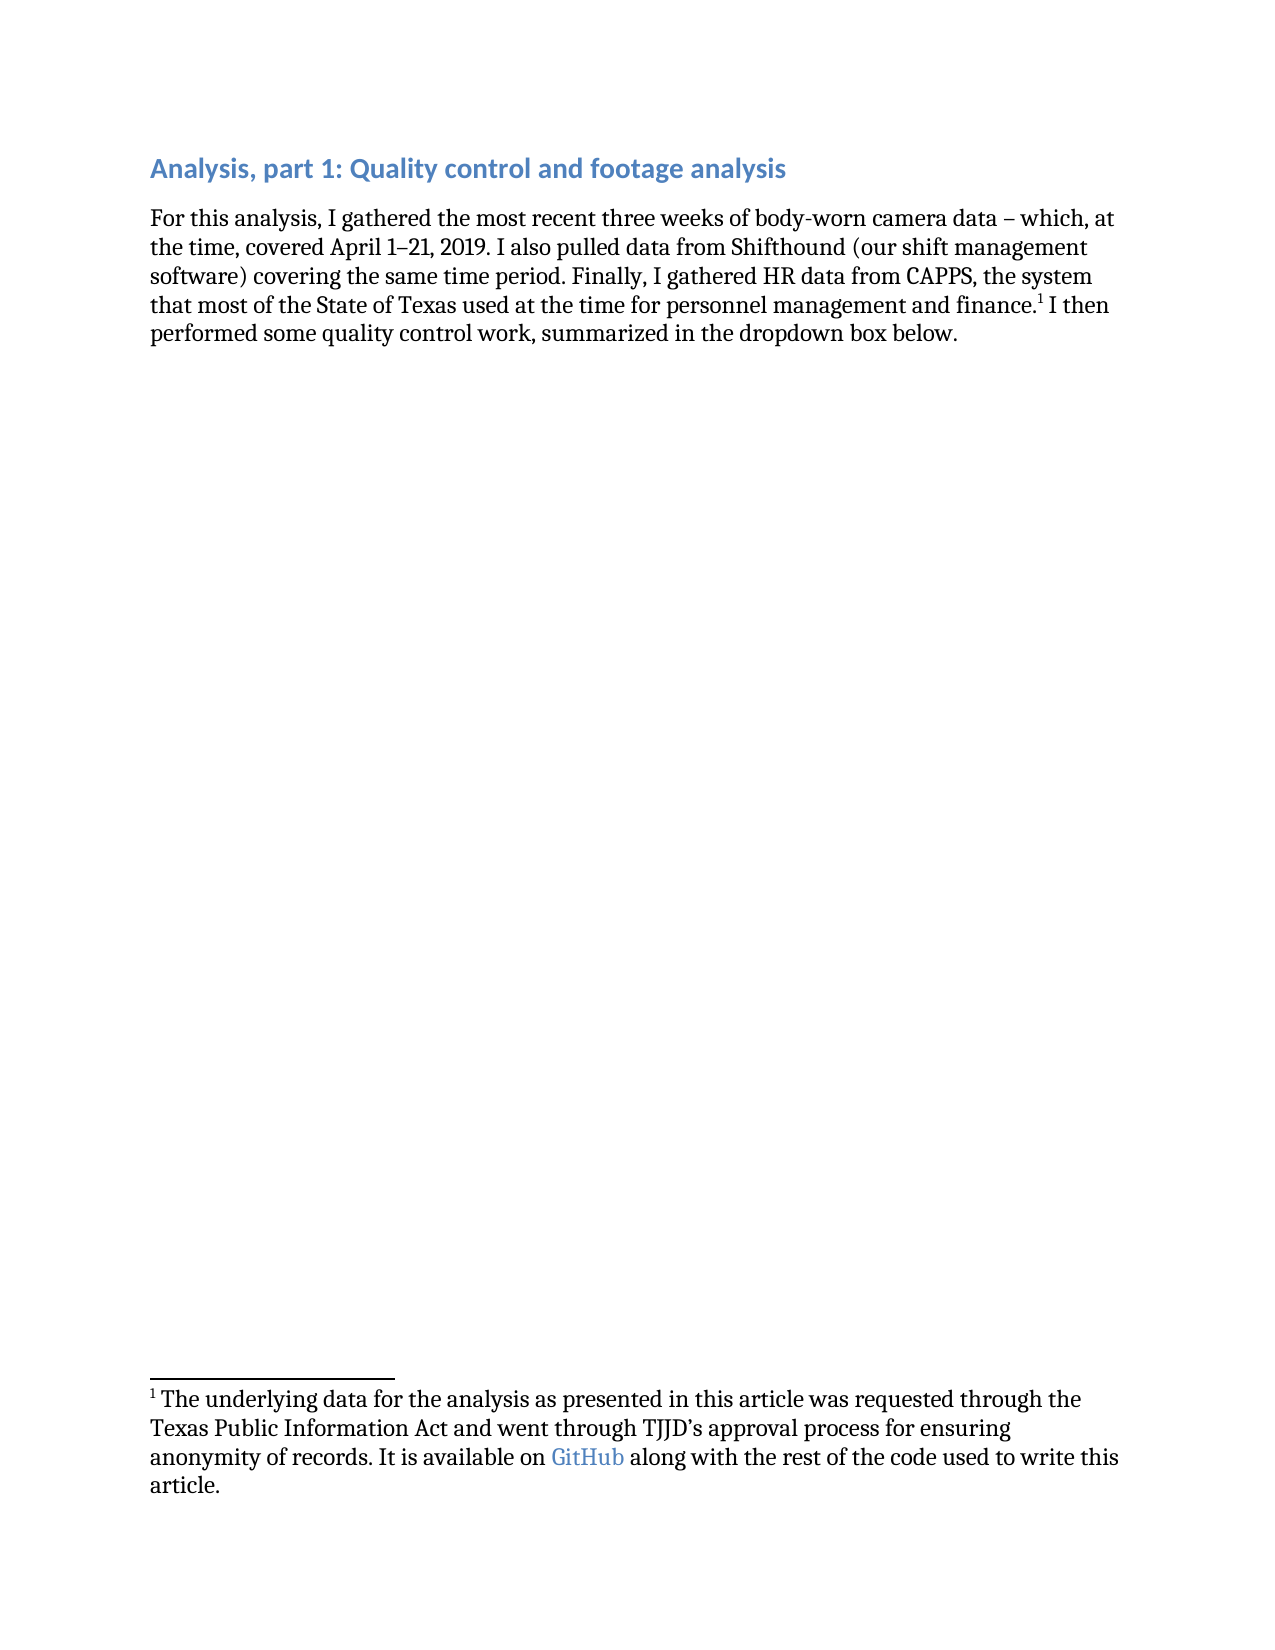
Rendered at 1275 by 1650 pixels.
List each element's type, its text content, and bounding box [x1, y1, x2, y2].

subtitle Analysis, part 1: Quality control and footage analysis [150, 150, 1125, 186]
text For this analysis, I gathered the most recent three weeks of body-worn camera data – which, at the time, covered April 1–21, 2019. I also pulled data from Shifthound (our shift management software) covering the same time period. Finally, I gathered HR data from CAPPS, the system that most of the State of Texas used at the time for personnel management and finance. I then performed some quality control work, summarized in the dropdown box below. [150, 204, 1125, 348]
